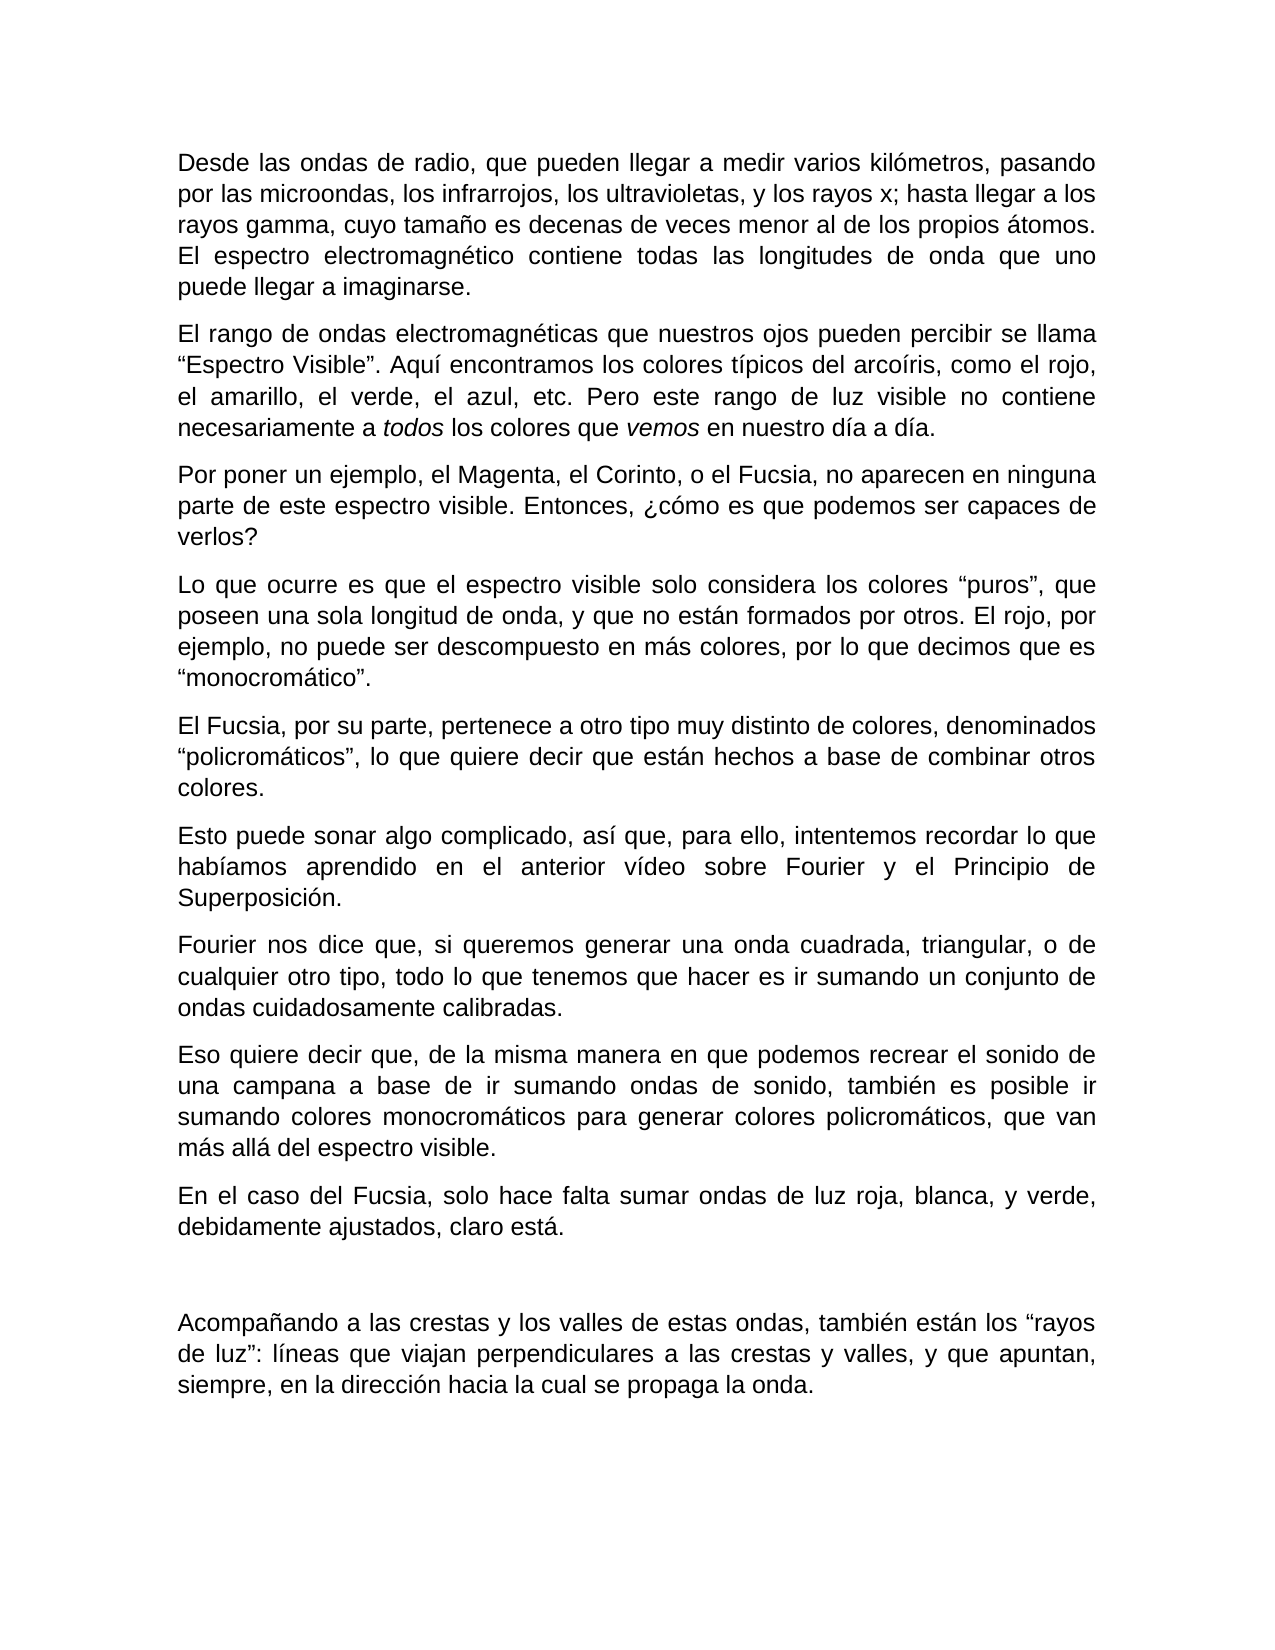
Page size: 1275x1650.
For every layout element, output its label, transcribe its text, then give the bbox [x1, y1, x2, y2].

text Acompañando a las crestas y los valles de estas ondas, también están los “rayos de luz”: líneas que viajan perpendiculares a las crestas y valles, y que apuntan, siempre, en la dirección hacia la cual se propaga la onda. [177, 1308, 1098, 1398]
text Desde las ondas de radio, que pueden llegar a medir varios kilómetros, pasando por las microondas, los infrarrojos, los ultravioletas, y los rayos x; hasta llegar a los rayos gamma, cuyo tamaño es decenas de veces menor al de los propios átomos. El espectro electromagnético contiene todas las longitudes de onda que uno puede llegar a imaginarse. [177, 148, 1098, 301]
text El Fucsia, por su parte, pertenece a otro tipo muy distinto de colores, denominados “policromáticos”, lo que quiere decir que están hechos a base de combinar otros colores. [177, 711, 1098, 802]
text Fourier nos dice que, si queremos generar una onda cuadrada, triangular, o de cualquier otro tipo, todo lo que tenemos que hacer es ir sumando un conjunto de ondas cuidadosamente calibradas. [177, 931, 1098, 1021]
text Por poner un ejemplo, el Magenta, el Corinto, o el Fucsia, no aparecen en ninguna parte de este espectro visible. Entonces, ¿cómo es que podemos ser capaces de verlos? [177, 460, 1098, 551]
text El rango de ondas electromagnéticas que nuestros ojos pueden percibir se llama “Espectro Visible”. Aquí encontramos los colores típicos del arcoíris, como el rojo, el amarillo, el verde, el azul, etc. Pero este rango de luz visible no contiene necesariamente a todos los colores que vemos en nuestro día a día. [177, 319, 1098, 441]
text En el caso del Fucsia, solo hace falta sumar ondas de luz roja, blanca, y verde, debidamente ajustados, claro está. [177, 1181, 1098, 1241]
text Lo que ocurre es que el espectro visible solo considera los colores “puros”, que poseen una sola longitud de onda, y que no están formados por otros. El rojo, por ejemplo, no puede ser descompuesto en más colores, por lo que decimos que es “monocromático”. [177, 570, 1098, 692]
text Eso quiere decir que, de la misma manera en que podemos recrear el sonido de una campana a base de ir sumando ondas de sonido, también es posible ir sumando colores monocromáticos para generar colores policromáticos, que van más allá del espectro visible. [177, 1040, 1098, 1162]
text Esto puede sonar algo complicado, así que, para ello, intentemos recordar lo que habíamos aprendido en el anterior vídeo sobre Fourier y el Principio de Superposición. [177, 821, 1098, 912]
